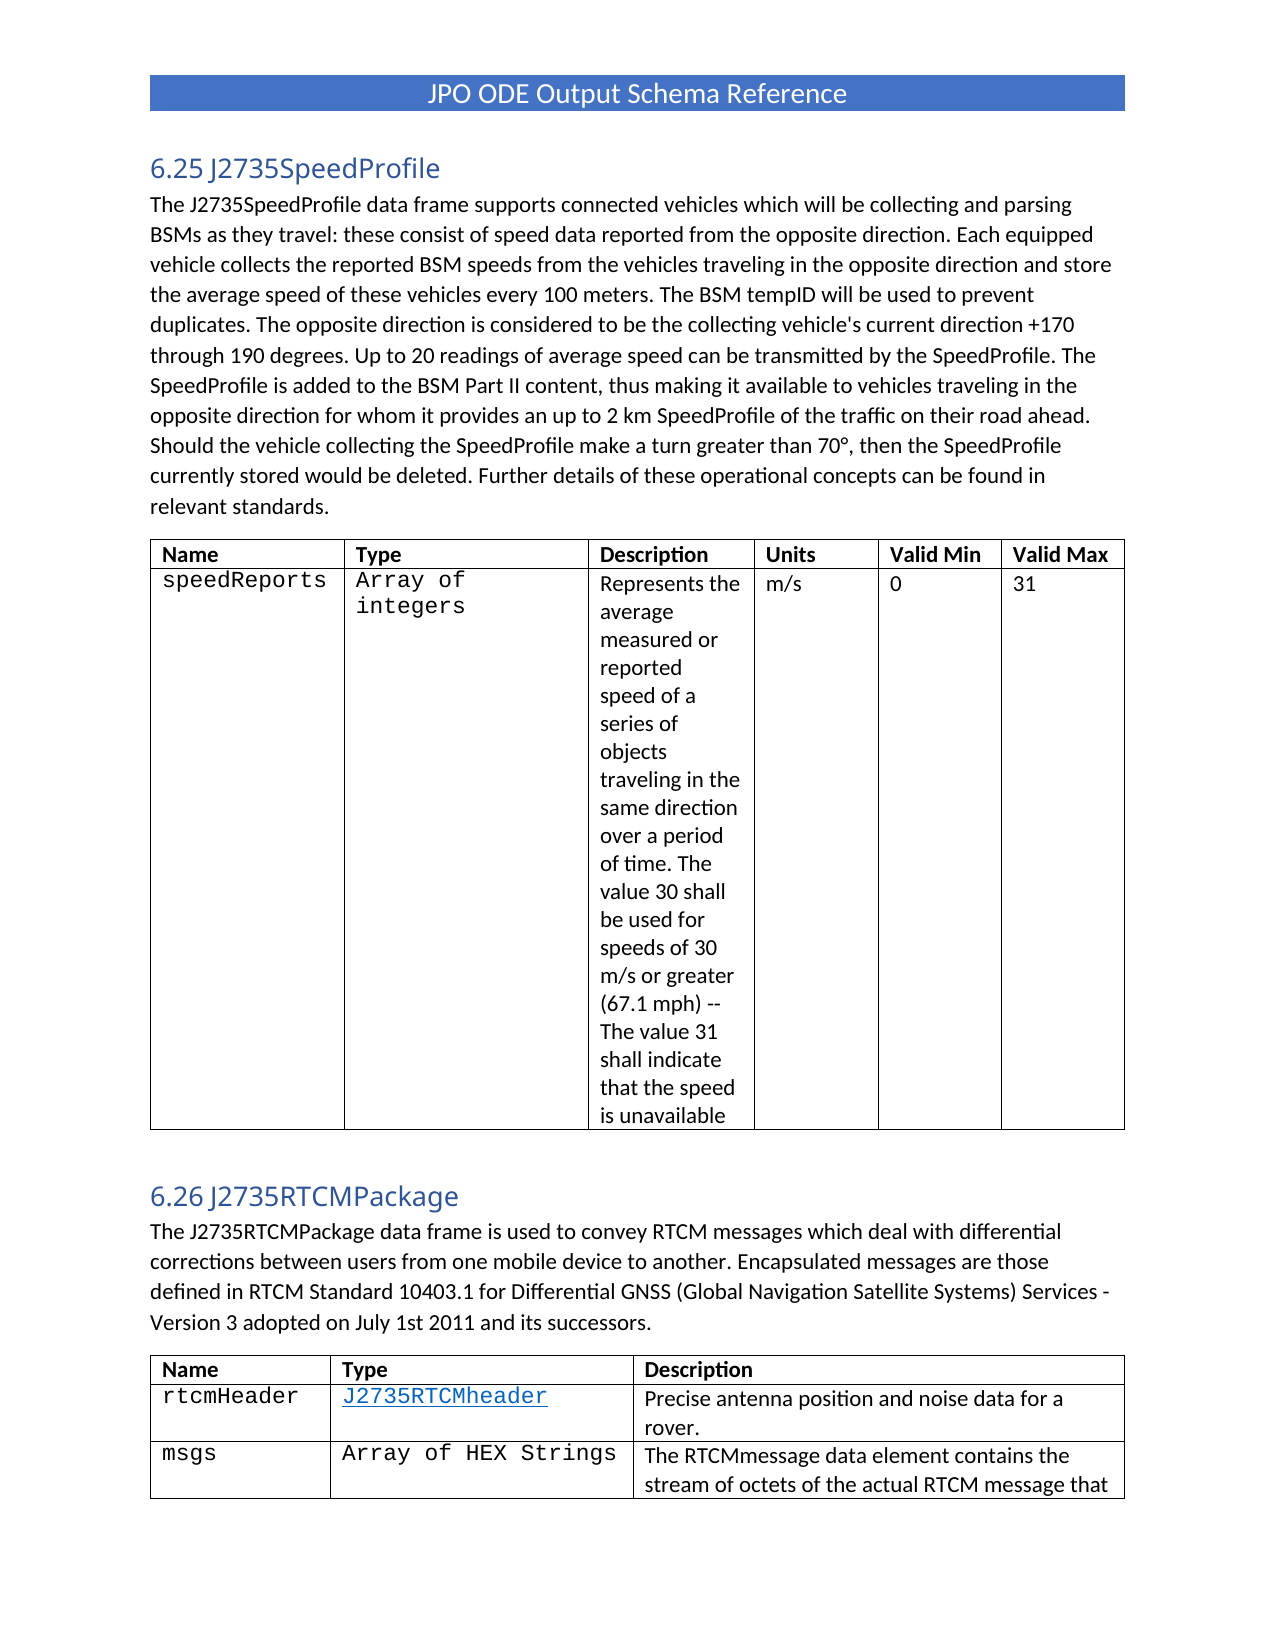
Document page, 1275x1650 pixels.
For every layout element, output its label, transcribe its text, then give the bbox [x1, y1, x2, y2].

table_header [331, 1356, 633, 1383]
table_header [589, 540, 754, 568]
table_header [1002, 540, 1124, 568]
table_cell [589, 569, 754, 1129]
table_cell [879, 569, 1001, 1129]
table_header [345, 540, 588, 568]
subtitle J2735RTCMPackage [150, 1177, 1125, 1214]
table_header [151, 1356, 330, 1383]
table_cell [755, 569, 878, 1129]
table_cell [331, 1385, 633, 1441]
subtitle J2735SpeedProfile [150, 150, 1125, 187]
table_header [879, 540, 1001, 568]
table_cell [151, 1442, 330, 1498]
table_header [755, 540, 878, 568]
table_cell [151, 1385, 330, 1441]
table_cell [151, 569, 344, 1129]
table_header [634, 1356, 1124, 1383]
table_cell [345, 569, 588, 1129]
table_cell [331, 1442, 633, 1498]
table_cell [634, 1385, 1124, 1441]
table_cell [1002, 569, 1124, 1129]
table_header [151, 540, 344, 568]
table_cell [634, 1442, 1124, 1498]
